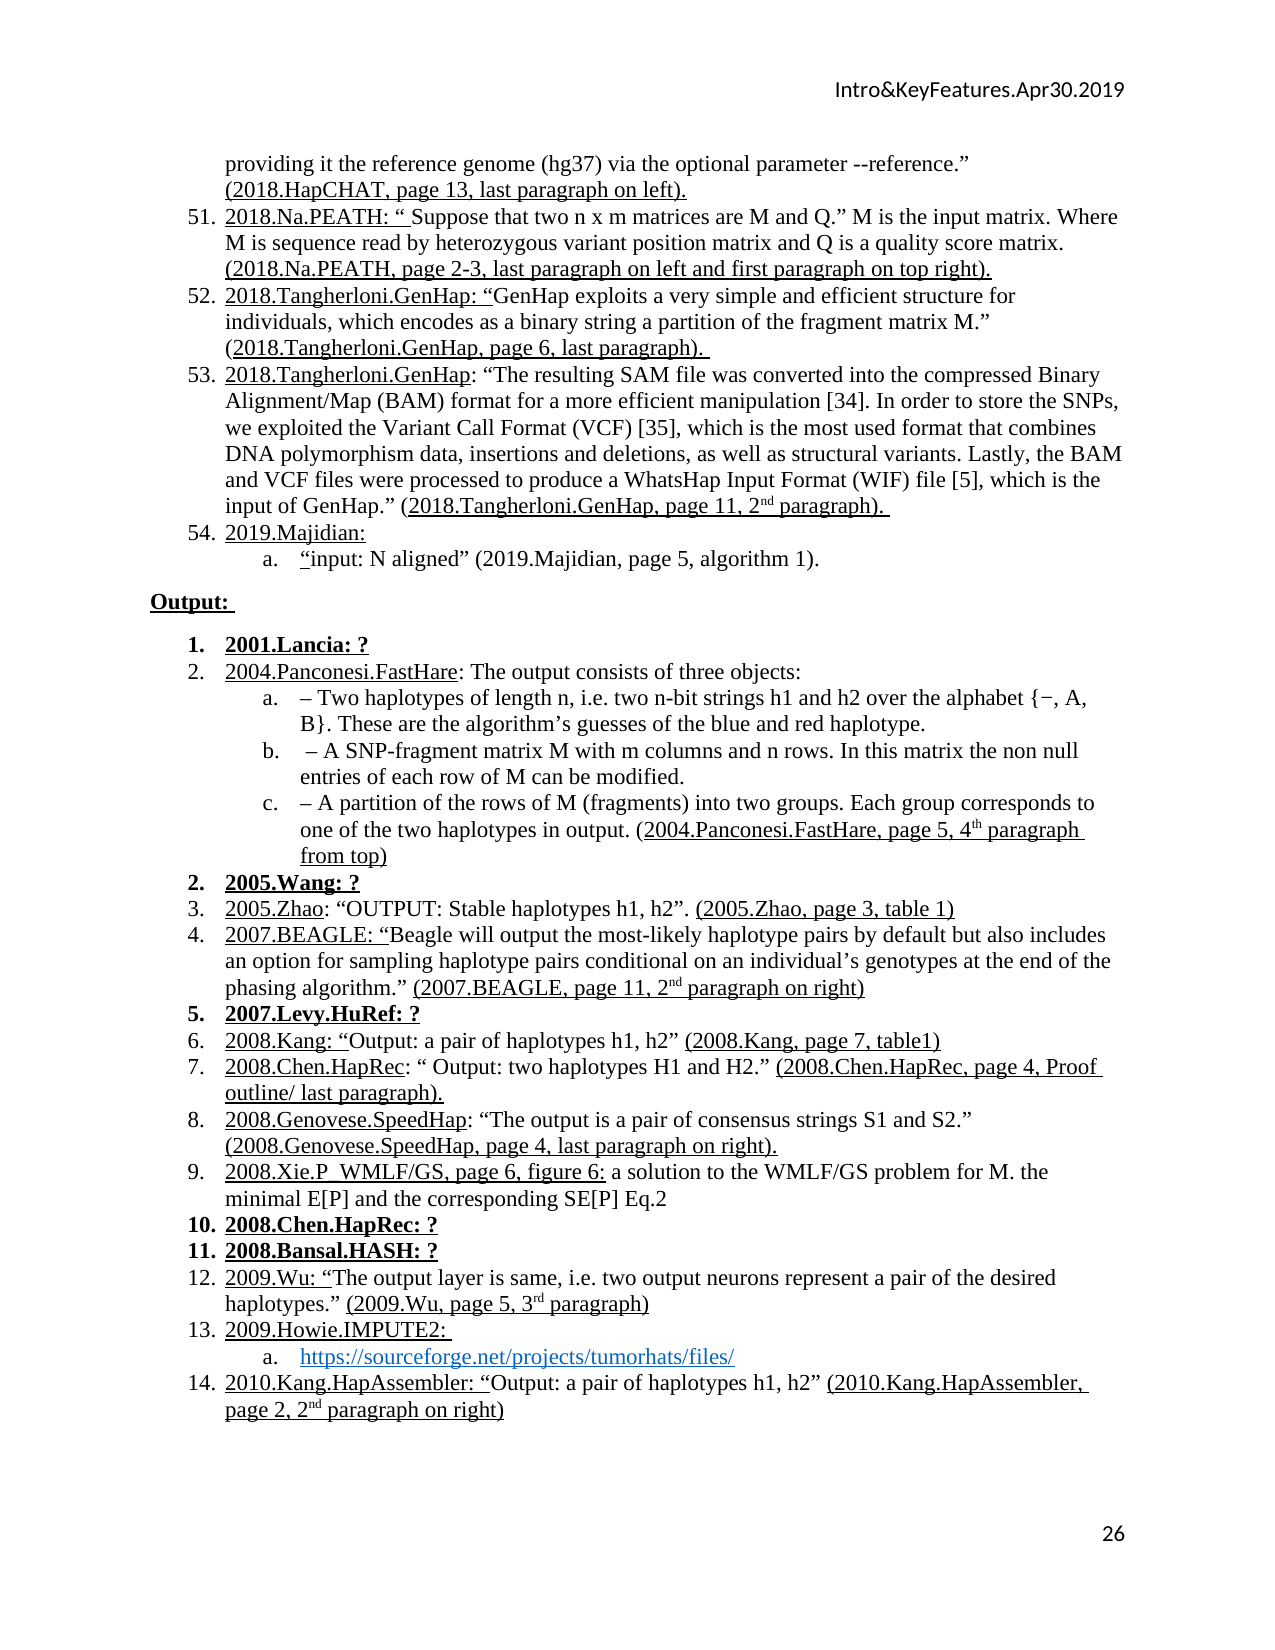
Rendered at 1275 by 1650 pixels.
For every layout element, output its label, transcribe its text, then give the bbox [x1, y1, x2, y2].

list 2018.Tangherloni.GenHap: “The resulting SAM file was converted into the compressed Binary Alignment/Map (BAM) format for a more efficient manipulation [34]. In order to store the SNPs, we exploited the Variant Call Format (VCF) [35], which is the most used format that combines DNA polymorphism data, insertions and deletions, as well as structural variants. Lastly, the BAM and VCF files were processed to produce a WhatsHap Input Format (WIF) file [5], which is the input of GenHap.” (2018.Tangherloni.GenHap, page 11, 2nd paragraph). [187, 361, 1125, 519]
list – Two haplotypes of length n, i.e. two n-bit strings h1 and h2 over the alphabet {−, A, B}. These are the algorithm’s guesses of the blue and red haplotype. [262, 684, 1125, 737]
list 2009.Howie.IMPUTE2: [187, 1317, 1125, 1343]
list 2008.Chen.HapRec: ? [187, 1211, 1125, 1237]
list 2001.Lancia: ? [187, 631, 1125, 658]
list 2007.BEAGLE: “Beagle will output the most-likely haplotype pairs by default but also includes an option for sampling haplotype pairs conditional on an individual’s genotypes at the end of the phasing algorithm.” (2007.BEAGLE, page 11, 2nd paragraph on right) [187, 921, 1125, 1000]
list 2004.Panconesi.FastHare: The output consists of three objects: [187, 658, 1125, 684]
list 2005.Zhao: “OUTPUT: Stable haplotypes h1, h2”. (2005.Zhao, page 3, table 1) [187, 895, 1125, 921]
list – A partition of the rows of M (fragments) into two groups. Each group corresponds to one of the two haplotypes in output. (2004.Panconesi.FastHare, page 5, 4th paragraph from top) [262, 789, 1125, 868]
list 2018.Na.PEATH: “ Suppose that two n x m matrices are M and Q.” M is the input matrix. Where M is sequence read by heterozygous variant position matrix and Q is a quality score matrix. (2018.Na.PEATH, page 2-3, last paragraph on left and first paragraph on top right). [187, 203, 1125, 282]
list “input: N aligned” (2019.Majidian, page 5, algorithm 1). [262, 545, 1125, 572]
list https://sourceforge.net/projects/tumorhats/files/ [262, 1343, 1125, 1369]
text Output: [150, 588, 1125, 615]
list 2019.Majidian: [187, 519, 1125, 545]
list 2005.Wang: ? [187, 868, 1125, 895]
list 2008.Chen.HapRec: “ Output: two haplotypes H1 and H2.” (2008.Chen.HapRec, page 4, Proof outline/ last paragraph). [187, 1053, 1125, 1106]
list 2008.Xie.P_WMLF/GS, page 6, figure 6: a solution to the WMLF/GS problem for M. the minimal E[P] and the corresponding SE[P] Eq.2 [187, 1158, 1125, 1211]
list 2009.Wu: “The output layer is same, i.e. two output neurons represent a pair of the desired haplotypes.” (2009.Wu, page 5, 3rd paragraph) [187, 1264, 1125, 1317]
list 2008.Kang: “Output: a pair of haplotypes h1, h2” (2008.Kang, page 7, table1) [187, 1027, 1125, 1053]
list 2018.Tangherloni.GenHap: “GenHap exploits a very simple and efficient structure for individuals, which encodes as a binary string a partition of the fragment matrix M.” (2018.Tangherloni.GenHap, page 6, last paragraph). [187, 282, 1125, 361]
list 2008.Genovese.SpeedHap: “The output is a pair of consensus strings S1 and S2.” (2008.Genovese.SpeedHap, page 4, last paragraph on right). [187, 1106, 1125, 1158]
list – A SNP-fragment matrix M with m columns and n rows. In this matrix the non null entries of each row of M can be modified. [262, 737, 1125, 789]
list 2007.Levy.HuRef: ? [187, 1000, 1125, 1027]
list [187, 150, 1125, 203]
list 2010.Kang.HapAssembler: “Output: a pair of haplotypes h1, h2” (2010.Kang.HapAssembler, page 2, 2nd paragraph on right) [187, 1369, 1125, 1422]
list 2008.Bansal.HASH: ? [187, 1237, 1125, 1264]
